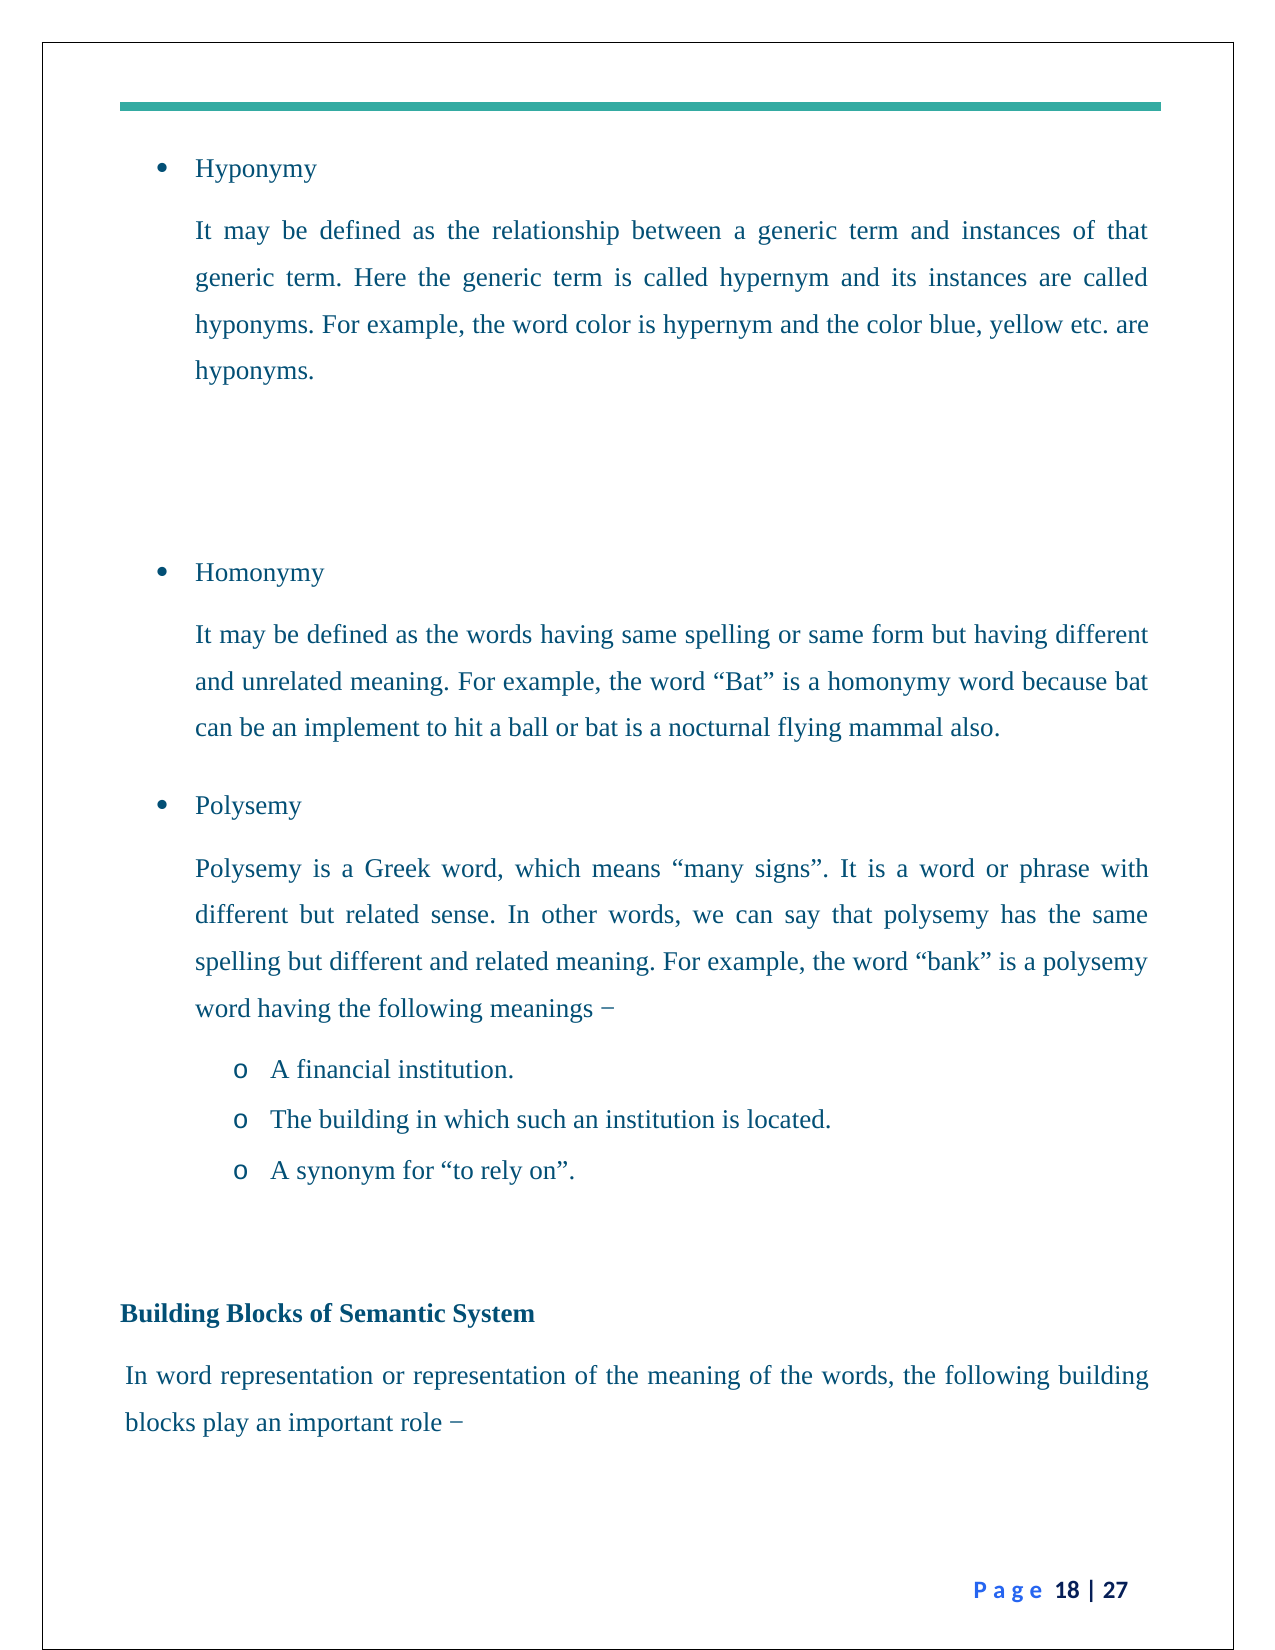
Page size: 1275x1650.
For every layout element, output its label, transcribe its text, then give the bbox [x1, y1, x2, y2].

picture [334, 671, 338, 689]
text In word representation or representation of the meaning of the words, the following building blocks play an important role − [125, 1359, 1150, 1437]
text Polysemy is a Greek word, which means “many signs”. It is a word or phrase with different but related sense. In other words, we can say that polysemy has the same spelling but different and related meaning. For example, the word “bank” is a polysemy word having the following meanings − [195, 852, 1150, 1023]
text It may be defined as the relationship between a generic term and instances of that generic term. Here the generic term is called hypernym and its instances are called hyponyms. For example, the word color is hypernym and the color blue, yellow etc. are hyponyms. [195, 214, 1150, 386]
list The building in which such an institution is located. [232, 1104, 1150, 1137]
picture [869, 1365, 873, 1383]
picture [411, 904, 415, 922]
picture [1006, 671, 1010, 689]
subtitle Polysemy [157, 789, 1155, 821]
picture [312, 624, 316, 642]
text It may be defined as the words having same spelling or same form but having different and unrelated meaning. For example, the word “Bat” is a homonymy word because bat can be an implement to hit a ball or bat is a nocturnal flying mammal also. [195, 618, 1150, 743]
subtitle Building Blocks of Semantic System [120, 1297, 1155, 1328]
subtitle Homonymy [157, 556, 1155, 587]
picture [460, 951, 464, 969]
list A synonym for “to rely on”. [232, 1154, 1150, 1187]
picture [697, 671, 701, 689]
list A financial institution. [232, 1053, 1150, 1087]
subtitle Hyponymy [157, 152, 1155, 183]
